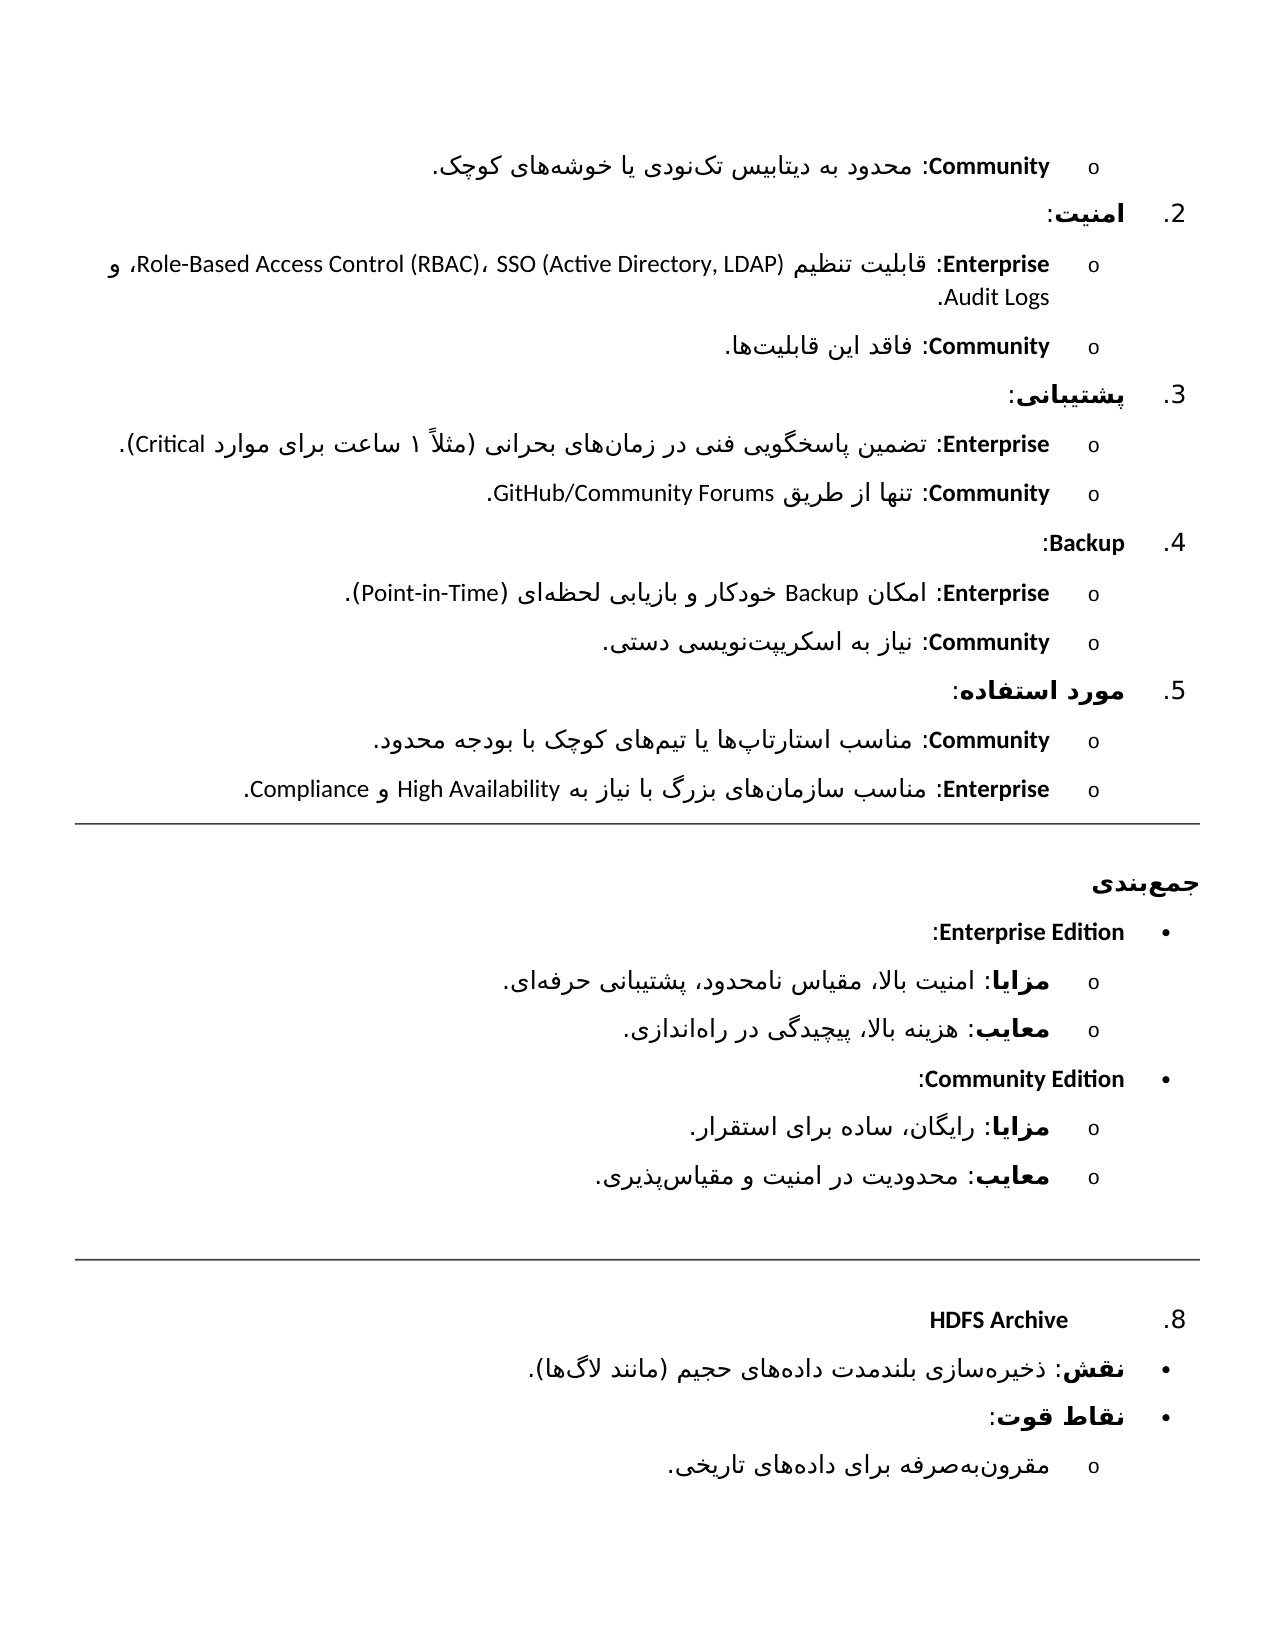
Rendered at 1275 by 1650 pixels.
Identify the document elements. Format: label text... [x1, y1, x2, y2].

list Enterprise Edition: [75, 916, 1162, 947]
list امنیت: [75, 199, 1162, 229]
list Community: تنها از طریق GitHub/Community Forums. [75, 477, 1087, 508]
list مزایا: امنیت بالا، مقیاس نامحدود، پشتیبانی حرفه‌ای. [75, 966, 1087, 996]
list معایب: هزینه بالا، پیچیدگی در راه‌اندازی. [75, 1014, 1087, 1044]
list HDFS Archive [75, 1304, 1162, 1335]
list Backup: [75, 527, 1162, 558]
list نقش: ذخیره‌سازی بلندمدت داده‌های حجیم (مانند لاگ‌ها). [75, 1354, 1162, 1383]
list پشتیبانی: [75, 380, 1162, 409]
list Community Edition: [75, 1063, 1162, 1093]
list معایب: محدودیت در امنیت و مقیاس‌پذیری. [75, 1161, 1087, 1190]
list Community: فاقد این قابلیت‌ها. [75, 330, 1087, 361]
list Community: محدود به دیتابیس تک‌نودی یا خوشه‌های کوچک. [75, 150, 1087, 181]
list Enterprise: امکان Backup خودکار و بازیابی لحظه‌ای (Point-in-Time). [75, 577, 1087, 607]
list مزایا: رایگان، ساده برای استقرار. [75, 1112, 1087, 1142]
list Enterprise: قابلیت تنظیم Role-Based Access Control (RBAC)، SSO (Active Directory, LDAP)، و Audit Logs. [75, 248, 1087, 311]
list Community: مناسب استارتاپ‌ها یا تیم‌های کوچک با بودجه محدود. [75, 724, 1087, 754]
list Community: نیاز به اسکریپت‌نویسی دستی. [75, 626, 1087, 657]
list نقاط قوت: [75, 1402, 1162, 1431]
list Enterprise: مناسب سازمان‌های بزرگ با نیاز به High Availability و Compliance. [75, 773, 1087, 804]
list مورد استفاده: [75, 676, 1162, 705]
list مقرون‌به‌صرفه برای داده‌های تاریخی. [75, 1450, 1087, 1479]
list Enterprise: تضمین پاسخگویی فنی در زمان‌های بحرانی (مثلاً ۱ ساعت برای موارد Critical). [75, 428, 1087, 458]
text جمع‌بندی [75, 868, 1200, 897]
